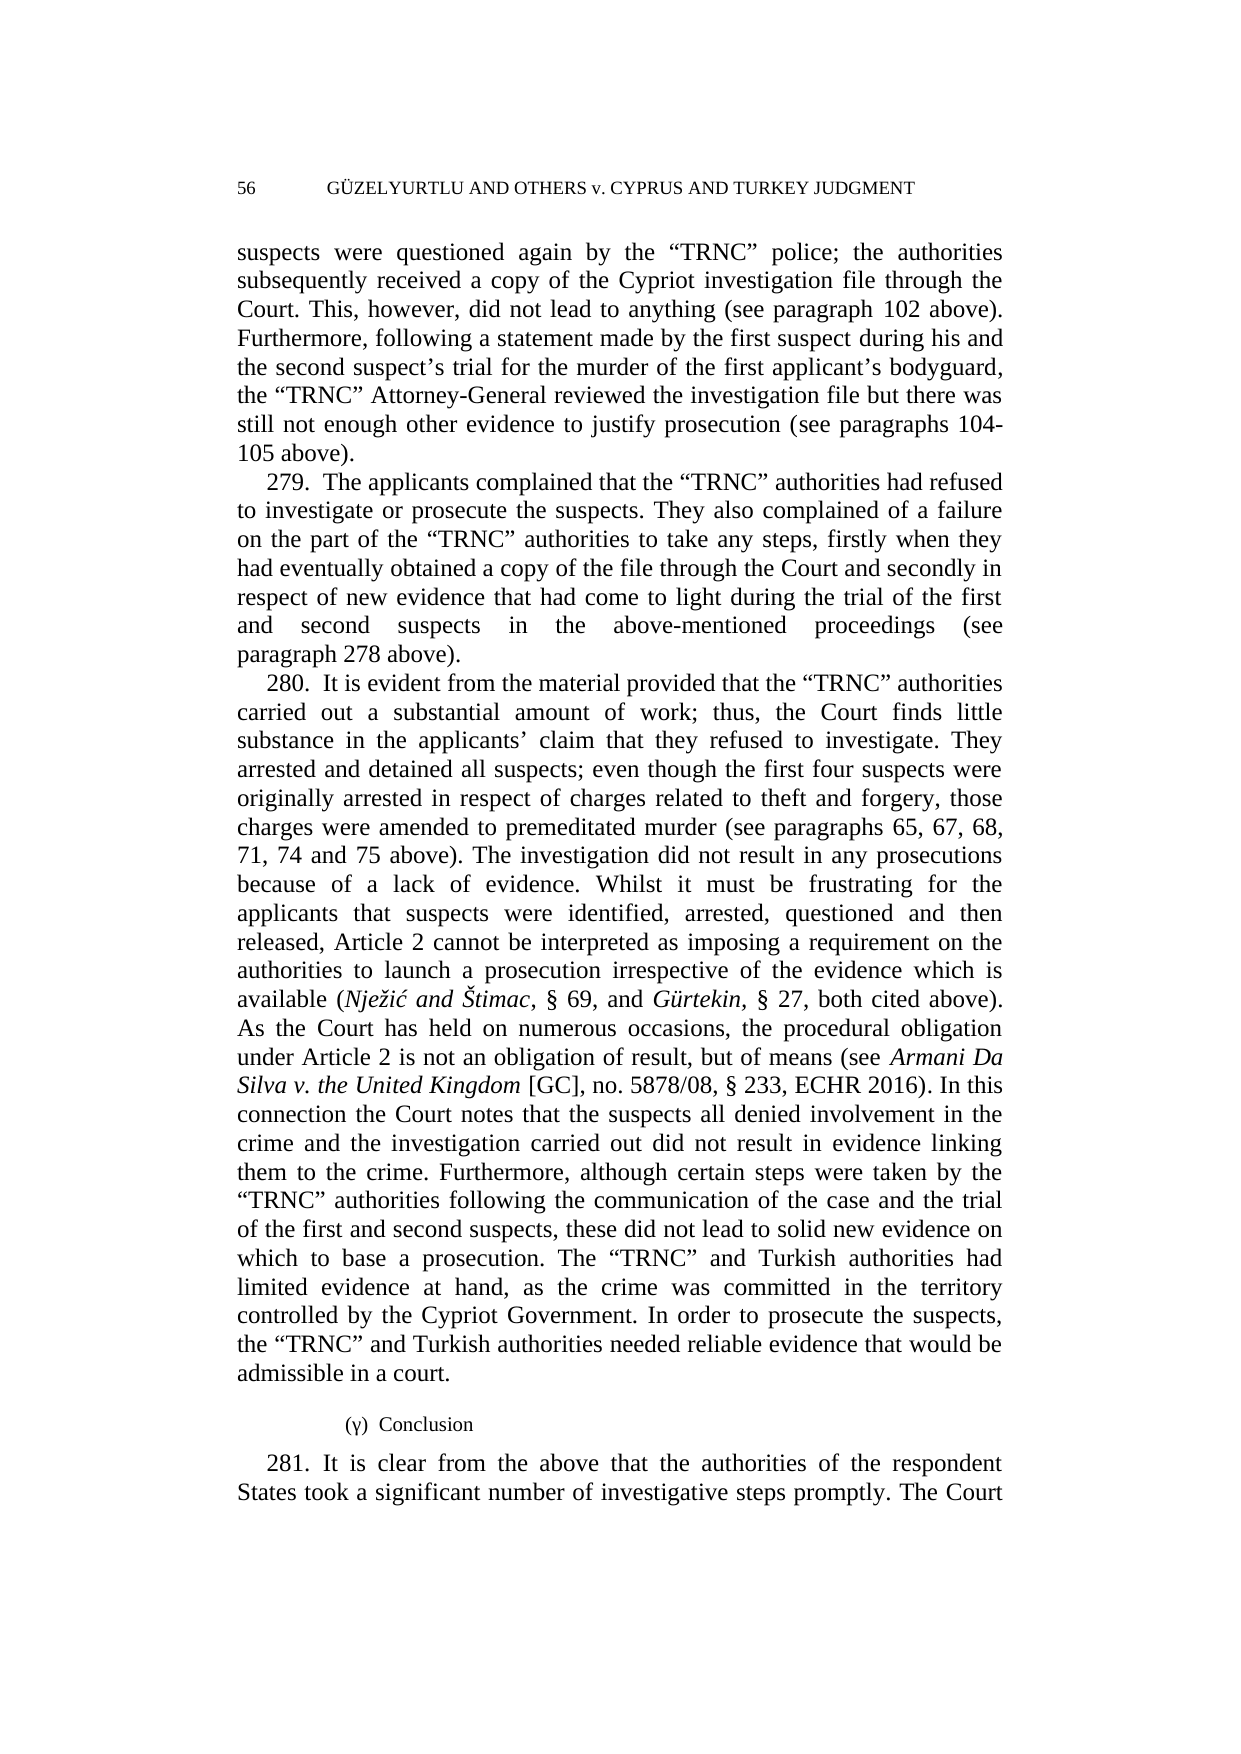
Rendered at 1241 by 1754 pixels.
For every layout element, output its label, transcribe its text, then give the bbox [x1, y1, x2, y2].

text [237, 1448, 1003, 1506]
text 279. The applicants complained that the “TRNC” authorities had refused to investigate or prosecute the suspects. They also complained of a failure on the part of the “TRNC” authorities to take any steps, firstly when they had eventually obtained a copy of the file through the Court and secondly in respect of new evidence that had come to light during the trial of the first and second suspects in the above-mentioned proceedings (see paragraph 278 above). [237, 467, 1003, 668]
subtitle (γ) Conclusion [345, 1412, 1003, 1436]
text 280. It is evident from the material provided that the “TRNC” authorities carried out a substantial amount of work; thus, the Court finds little substance in the applicants’ claim that they refused to investigate. They arrested and detained all suspects; even though the first four suspects were originally arrested in respect of charges related to theft and forgery, those charges were amended to premeditated murder (see paragraphs 65, 67, 68, 71, 74 and 75 above). The investigation did not result in any prosecutions because of a lack of evidence. Whilst it must be frustrating for the applicants that suspects were identified, arrested, questioned and then released, Article 2 cannot be interpreted as imposing a requirement on the authorities to launch a prosecution irrespective of the evidence which is available (Nježić and Štimac, § 69, and Gürtekin, § 27, both cited above). As the Court has held on numerous occasions, the procedural obligation under Article 2 is not an obligation of result, but of means (see Armani Da Silva v. the United Kingdom [GC], no. 5878/08, § 233, ECHR 2016). In this connection the Court notes that the suspects all denied involvement in the crime and the investigation carried out did not result in evidence linking them to the crime. Furthermore, although certain steps were taken by the “TRNC” authorities following the communication of the case and the trial of the first and second suspects, these did not lead to solid new evidence on which to base a prosecution. The “TRNC” and Turkish authorities had limited evidence at hand, as the crime was committed in the territory controlled by the Cypriot Government. In order to prosecute the suspects, the “TRNC” and Turkish authorities needed reliable evidence that would be admissible in a court. [237, 668, 1003, 1387]
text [237, 237, 1003, 467]
